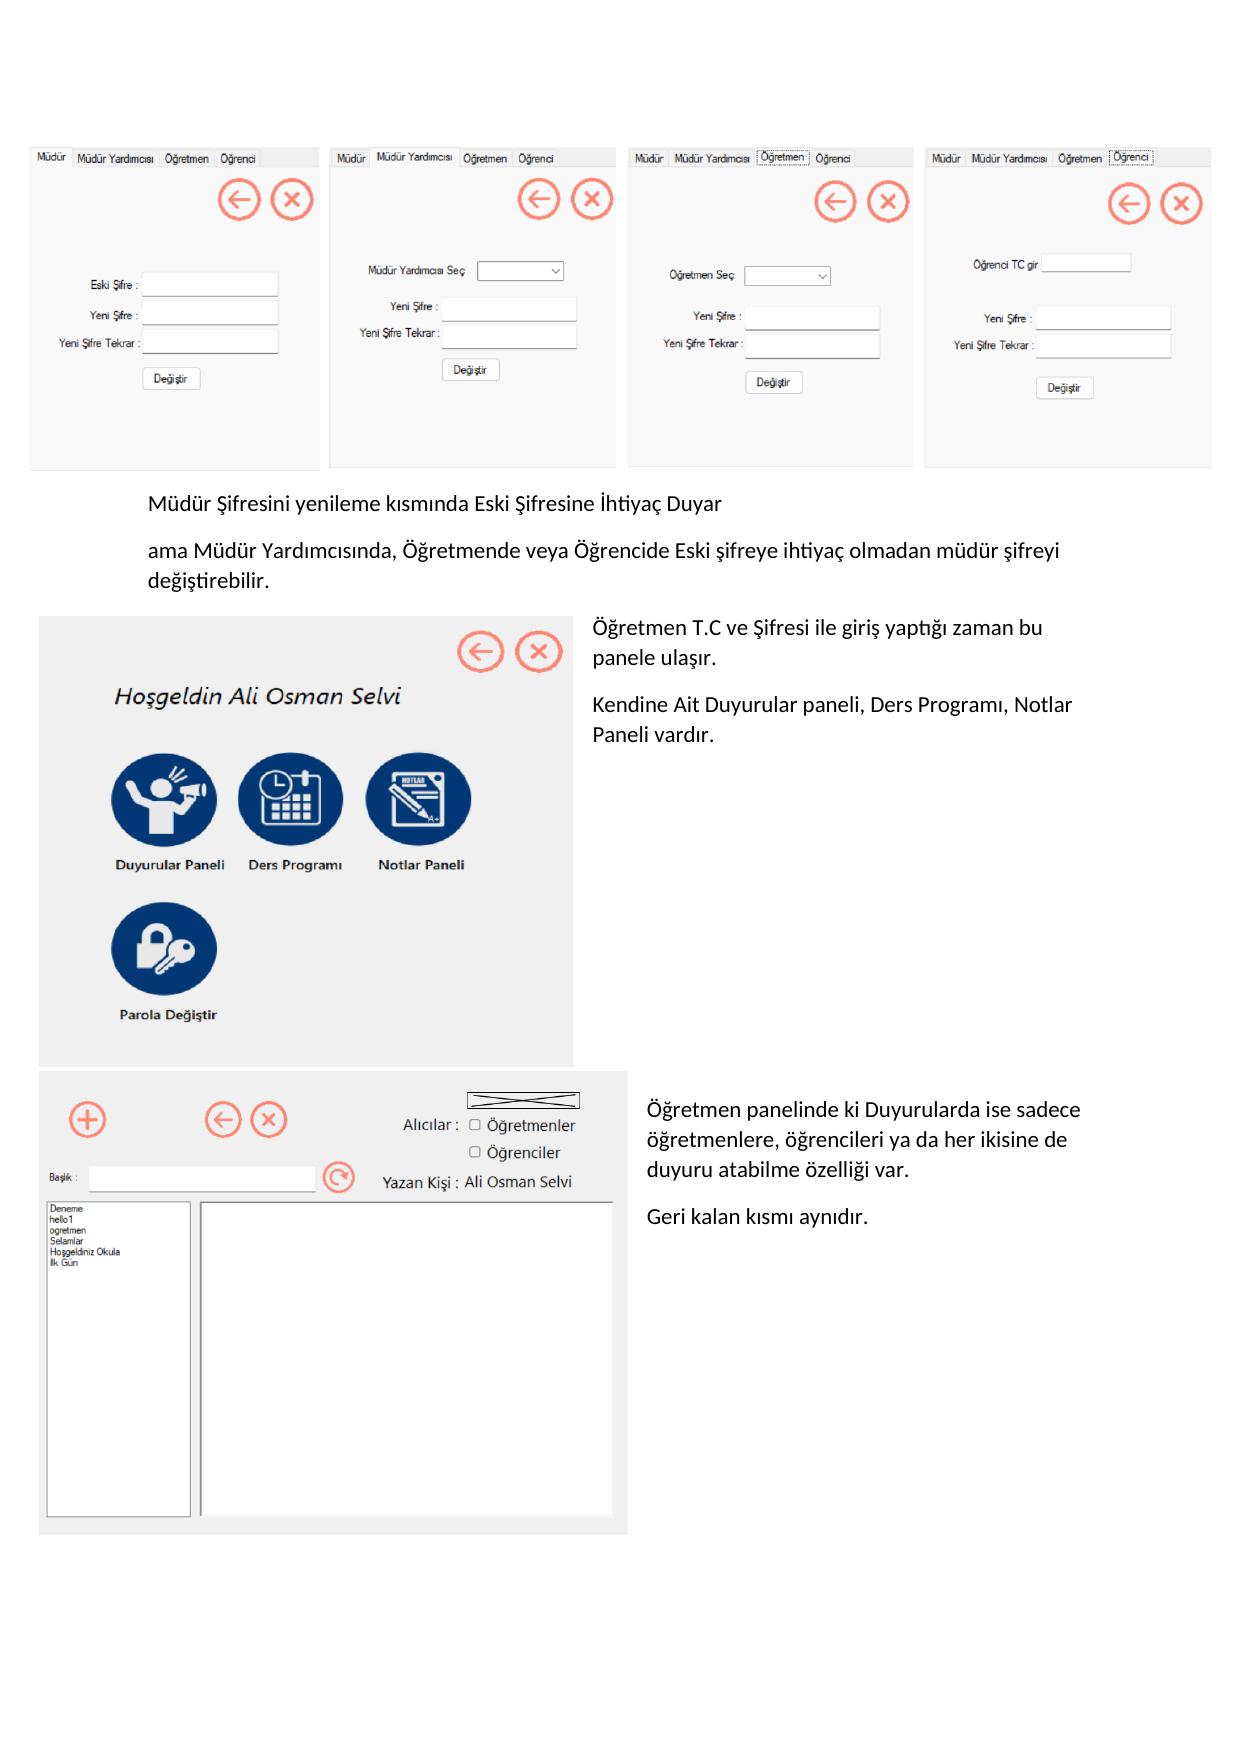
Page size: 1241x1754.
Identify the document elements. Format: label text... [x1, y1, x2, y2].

text Geri kalan kısmı aynıdır. [628, 1202, 1093, 1231]
picture [627, 147, 914, 467]
picture [329, 147, 617, 468]
text ama Müdür Yardımcısında, Öğretmende veya Öğrencide Eski şifreye ihtiyaç olmadan müdür şifreyi değiştirebilir. [148, 536, 1093, 594]
text Öğretmen panelinde ki Duyurularda ise sadece öğretmenlere, öğrencileri ya da her ikisine de duyuru atabilme özelliği var. [628, 1095, 1093, 1184]
text Öğretmen T.C ve Şifresi ile giriş yaptığı zaman bu panele ulaşır. [148, 613, 1093, 671]
picture [29, 147, 320, 471]
text Müdür Şifresini yenileme kısmında Eski Şifresine İhtiyaç Duyar [148, 241, 1093, 517]
picture [39, 616, 574, 1067]
text Kendine Ait Duyurular paneli, Ders Programı, Notlar Paneli vardır. [574, 690, 1093, 748]
picture [924, 147, 1212, 468]
picture [39, 1071, 628, 1535]
